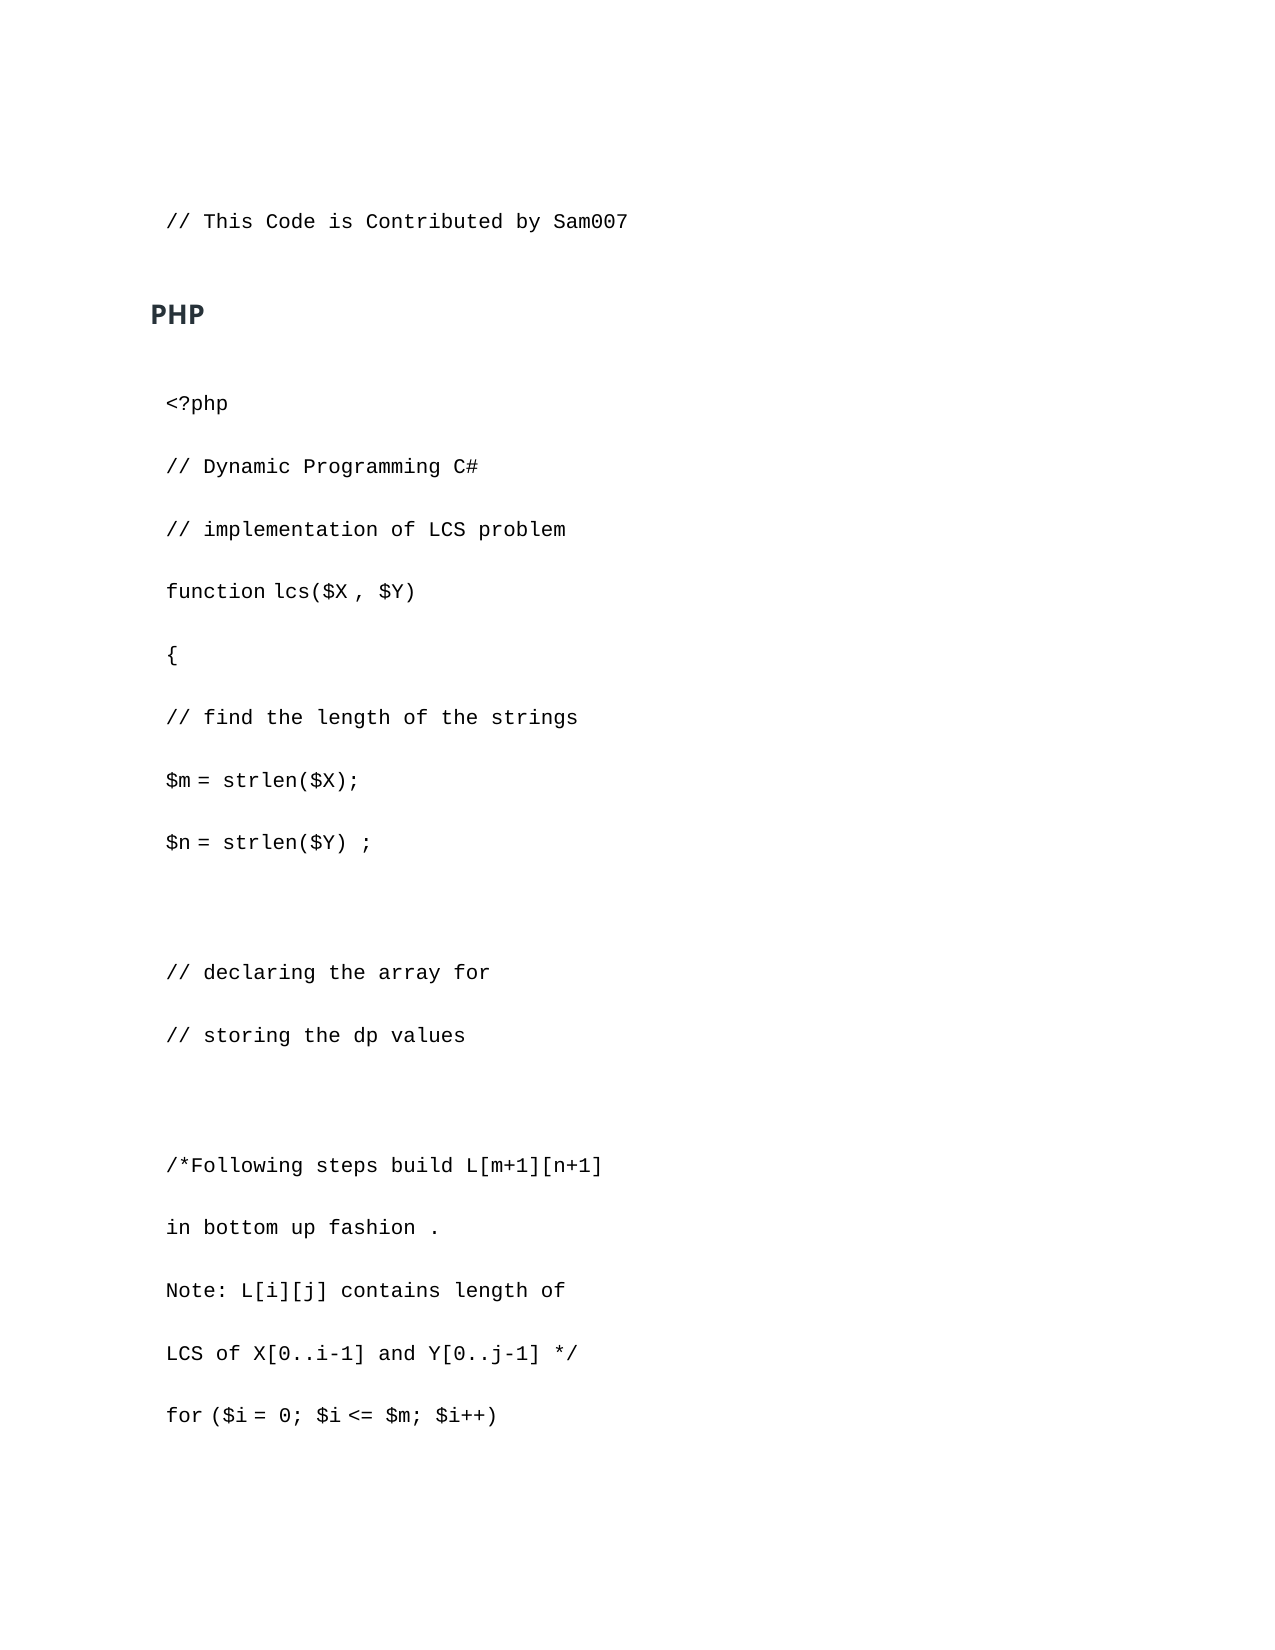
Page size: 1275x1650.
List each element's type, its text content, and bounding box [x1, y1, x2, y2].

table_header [150, 150, 1275, 296]
text PHP [150, 296, 1125, 332]
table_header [150, 333, 1275, 1490]
